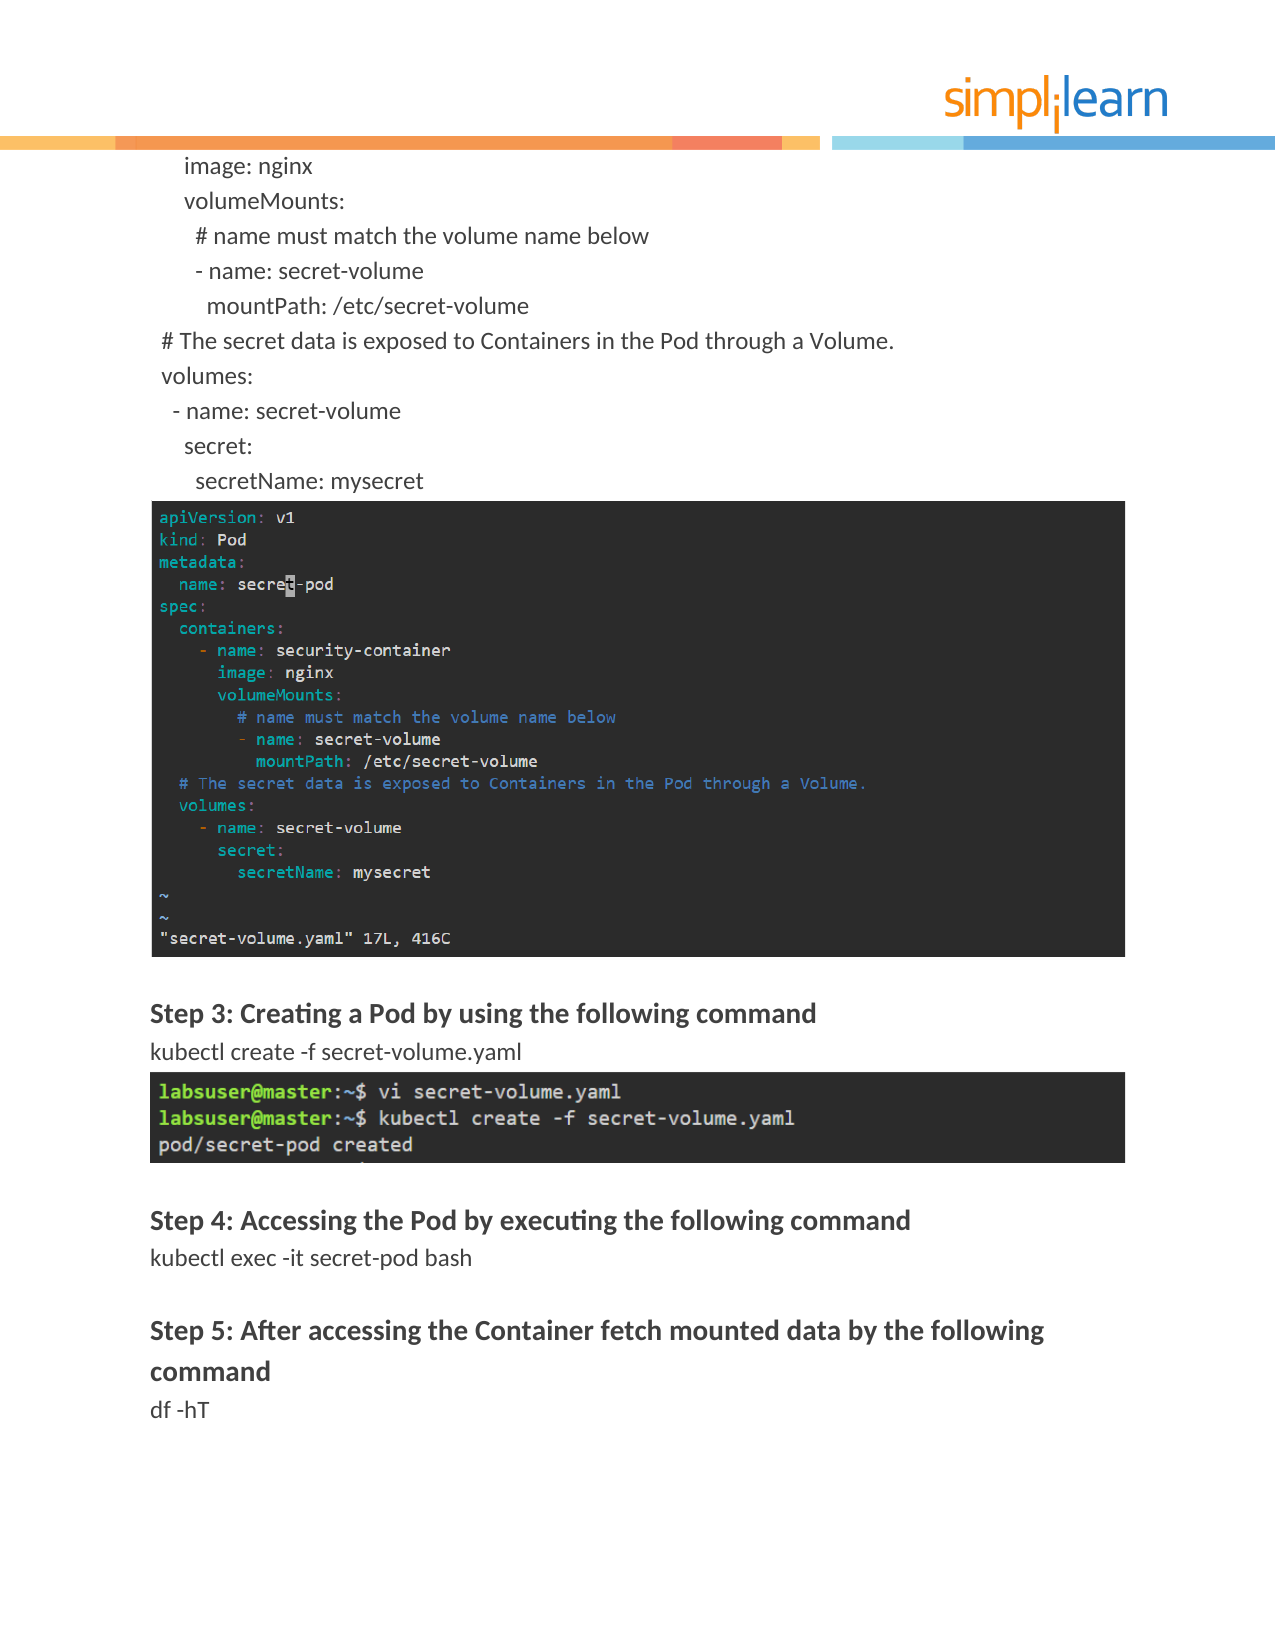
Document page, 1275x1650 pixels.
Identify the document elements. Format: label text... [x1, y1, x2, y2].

picture [0, 75, 1275, 150]
text mountPath: /etc/secret-volume [150, 290, 1125, 321]
text # name must match the volume name below [150, 220, 1125, 251]
text kubectl create -f secret-volume.yaml [150, 1036, 1125, 1067]
text # The secret data is exposed to Containers in the Pod through a Volume. [150, 325, 1125, 356]
text Step 5: After accessing the Container fetch mounted data by the following command [150, 1312, 1125, 1389]
text secret: [150, 430, 1125, 461]
text image: nginx [150, 150, 1125, 181]
picture [150, 500, 1125, 957]
text - name: secret-volume [150, 395, 1125, 426]
picture [150, 1071, 1125, 1163]
text volumeMounts: [150, 185, 1125, 216]
text kubectl exec -it secret-pod bash [150, 1242, 1125, 1273]
text volumes: [150, 360, 1125, 391]
text secretName: mysecret [150, 465, 1125, 496]
text Step 4: Accessing the Pod by executing the following command [150, 1202, 1125, 1237]
text Step 3: Creating a Pod by using the following command [150, 995, 1125, 1031]
text df -hT [150, 1394, 1125, 1425]
text - name: secret-volume [150, 255, 1125, 286]
